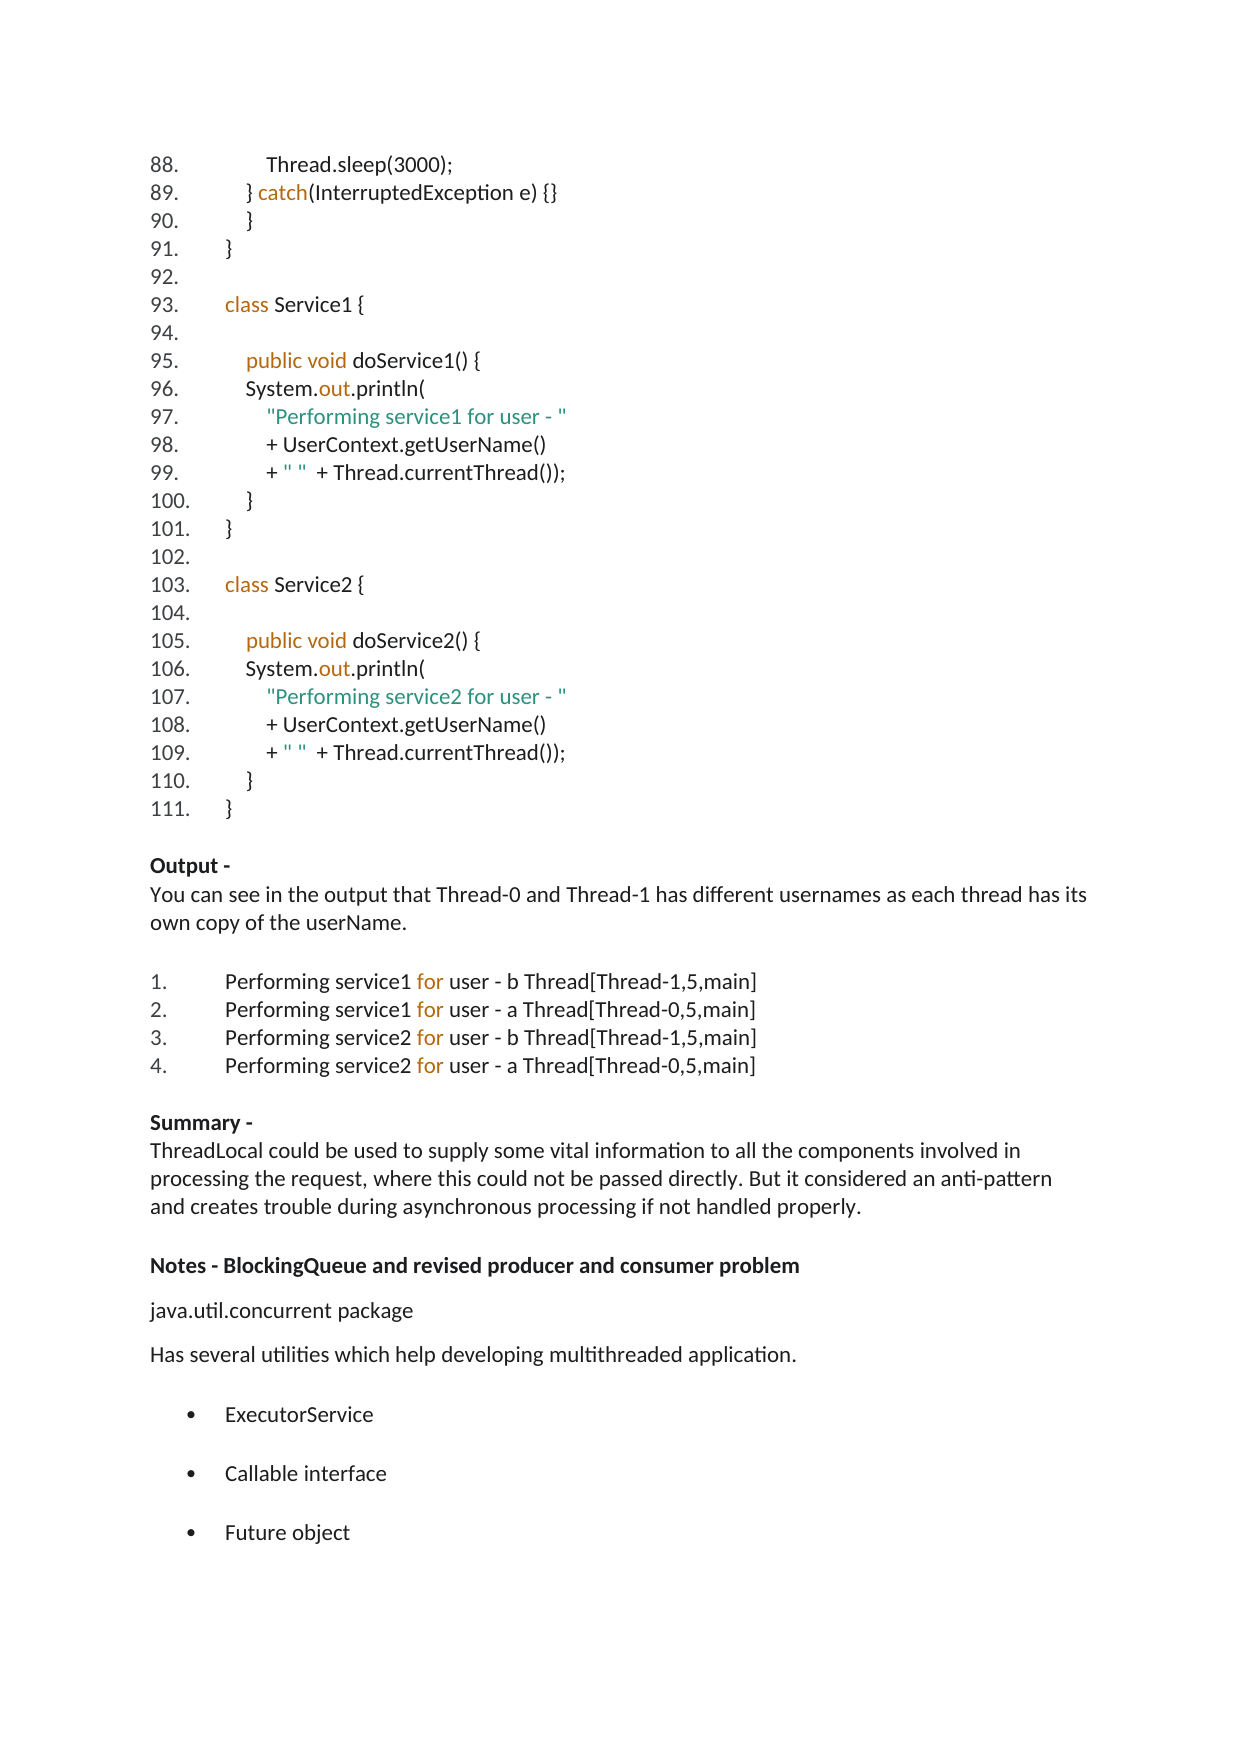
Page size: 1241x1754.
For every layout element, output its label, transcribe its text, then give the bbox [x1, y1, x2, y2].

list System.out.println( [150, 654, 1090, 682]
text Notes - BlockingQueue and revised producer and consumer problem [150, 1252, 1090, 1279]
list Callable interface [187, 1459, 1090, 1487]
text You can see in the output that Thread-0 and Thread-1 has different usernames as each thread has its own copy of the userName. [150, 880, 1090, 936]
list + UserContext.getUserName() [150, 430, 1090, 458]
list + " " + Thread.currentThread()); [150, 458, 1090, 486]
list Performing service1 for user - b Thread[Thread-1,5,main] [150, 967, 1090, 995]
text java.util.concurrent package [150, 1296, 1090, 1324]
list "Performing service2 for user - " [150, 682, 1090, 710]
list } [150, 514, 1090, 542]
list } [150, 206, 1090, 234]
list class Service1 { [150, 290, 1090, 318]
list } catch(InterruptedException e) {} [150, 178, 1090, 206]
text Output - [150, 852, 1090, 880]
list ExecutorService [187, 1400, 1090, 1428]
list "Performing service1 for user - " [150, 402, 1090, 430]
list System.out.println( [150, 374, 1090, 402]
list Performing service2 for user - b Thread[Thread-1,5,main] [150, 1023, 1090, 1051]
list Performing service1 for user - a Thread[Thread-0,5,main] [150, 995, 1090, 1023]
list Thread.sleep(3000); [150, 150, 1090, 178]
text ThreadLocal could be used to supply some vital information to all the components involved in processing the request, where this could not be passed directly. But it considered an anti-pattern and creates trouble during asynchronous processing if not handled properly. [150, 1136, 1090, 1220]
list Future object [187, 1518, 1090, 1546]
list public void doService2() { [150, 626, 1090, 654]
list public void doService1() { [150, 346, 1090, 374]
list } [150, 794, 1090, 822]
list + " " + Thread.currentThread()); [150, 738, 1090, 766]
text Has several utilities which help developing multithreaded application. [150, 1341, 1090, 1368]
list class Service2 { [150, 570, 1090, 598]
list } [150, 234, 1090, 262]
list } [150, 766, 1090, 794]
text Summary - [150, 1108, 1090, 1136]
list } [150, 486, 1090, 514]
list Performing service2 for user - a Thread[Thread-0,5,main] [150, 1051, 1090, 1079]
list + UserContext.getUserName() [150, 710, 1090, 738]
